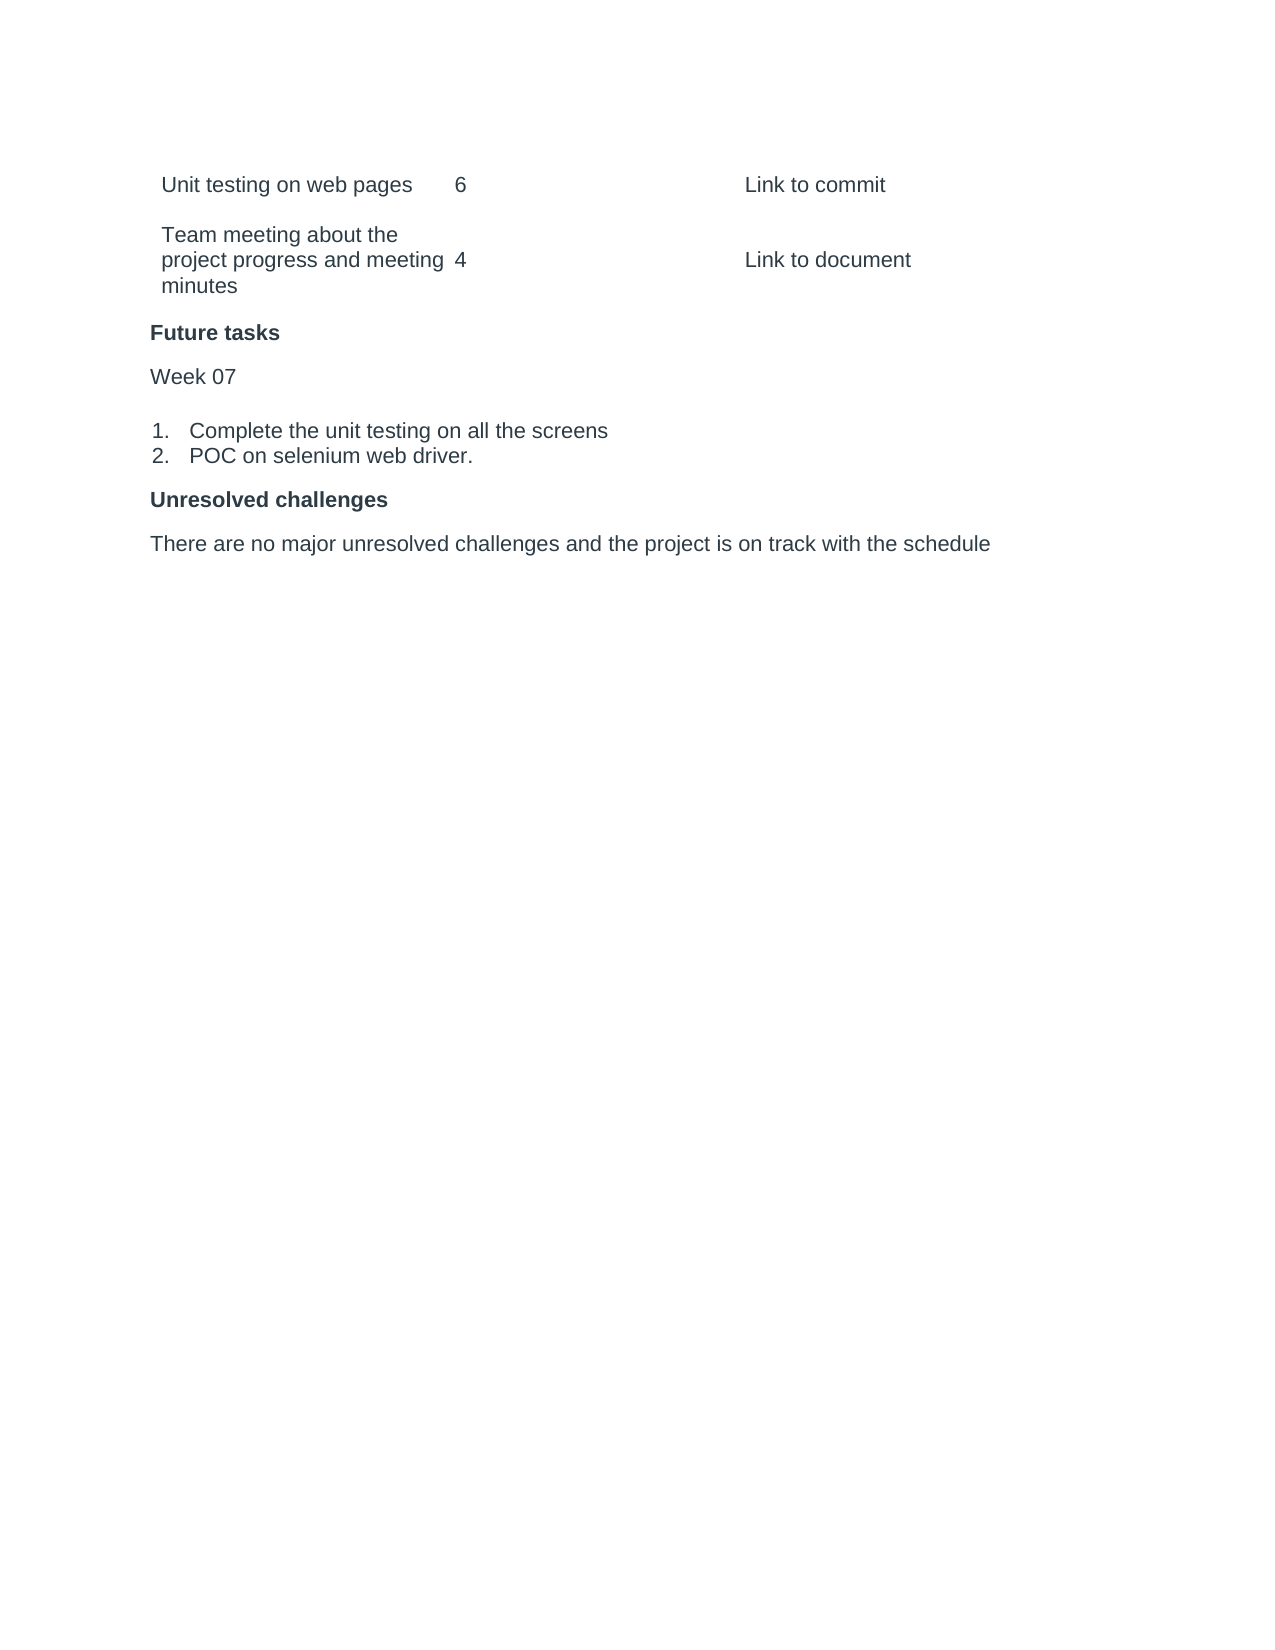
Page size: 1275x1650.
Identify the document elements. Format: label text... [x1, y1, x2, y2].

table_cell 6 [451, 150, 741, 200]
text Week 07 [150, 363, 1125, 389]
text There are no major unresolved challenges and the project is on track with the schedule [150, 531, 1125, 556]
text Unresolved challenges [150, 487, 1125, 512]
table_cell Link to document [741, 200, 1039, 301]
table_cell Unit testing on web pages [158, 150, 451, 200]
table_cell Link to commit [741, 150, 1039, 200]
list POC on selenium web driver. [152, 443, 1125, 468]
list Complete the unit testing on all the screens [152, 418, 1125, 443]
table_cell 4 [451, 200, 741, 301]
table_cell Team meeting about the project progress and meeting minutes [158, 200, 451, 301]
text Future tasks [150, 319, 1125, 345]
